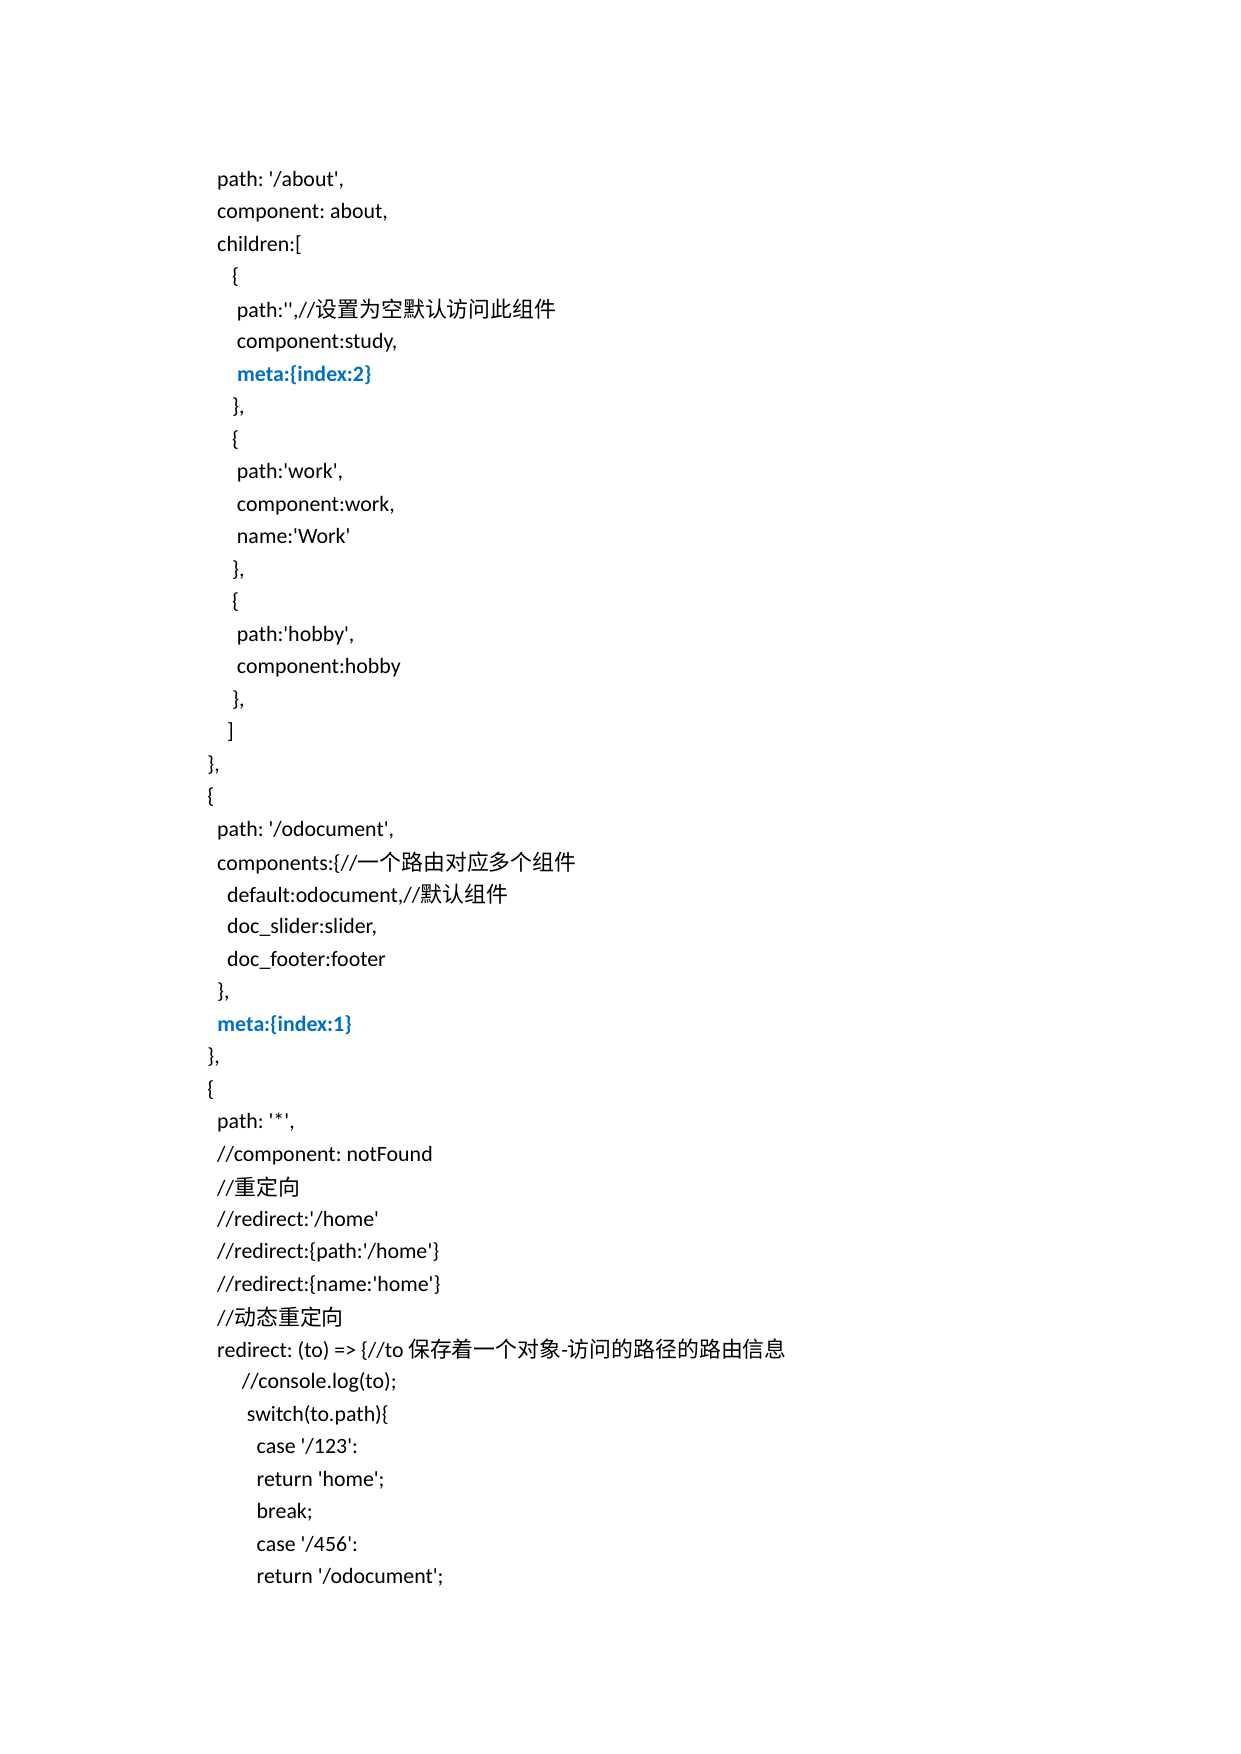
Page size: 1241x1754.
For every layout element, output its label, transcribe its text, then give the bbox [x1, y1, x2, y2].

text redirect: (to) => {//to保存着一个对象-访问的路径的路由信息 [187, 1332, 1053, 1364]
text doc_slider:slider, [187, 909, 1053, 942]
text { [187, 779, 1053, 812]
text return '/odocument'; [187, 1559, 1053, 1592]
text }, [187, 552, 1053, 584]
text //redirect:{path:'/home'} [187, 1234, 1053, 1267]
text }, [187, 974, 1053, 1007]
text }, [187, 1039, 1053, 1072]
text path: '/odocument', [187, 812, 1053, 844]
text { [187, 1072, 1053, 1104]
text return 'home'; [187, 1462, 1053, 1494]
text }, [187, 682, 1053, 714]
text components:{//一个路由对应多个组件 [187, 844, 1053, 877]
text meta:{index:2} [187, 357, 1053, 389]
text doc_footer:footer [187, 942, 1053, 974]
text case '/123': [187, 1429, 1053, 1462]
text component:study, [187, 324, 1053, 357]
text children:[ [187, 227, 1053, 259]
text switch(to.path){ [187, 1397, 1053, 1429]
text path:'',//设置为空默认访问此组件 [187, 292, 1053, 324]
text component:hobby [187, 649, 1053, 682]
text case '/456': [187, 1527, 1053, 1559]
text break; [187, 1494, 1053, 1527]
text component: about, [187, 194, 1053, 227]
text { [187, 584, 1053, 617]
text }, [187, 747, 1053, 779]
text ] [187, 714, 1053, 747]
text { [187, 422, 1053, 454]
text path:'hobby', [187, 617, 1053, 649]
text { [187, 259, 1053, 292]
text //console.log(to); [187, 1364, 1053, 1397]
text //动态重定向 [187, 1299, 1053, 1332]
text path: '/about', [187, 162, 1053, 194]
text //component: notFound [187, 1137, 1053, 1169]
text //redirect:'/home' [187, 1202, 1053, 1234]
text path: '*', [187, 1104, 1053, 1137]
text default:odocument,//默认组件 [187, 877, 1053, 909]
text path:'work', [187, 454, 1053, 487]
text //redirect:{name:'home'} [187, 1267, 1053, 1299]
text }, [187, 389, 1053, 422]
text meta:{index:1} [187, 1007, 1053, 1039]
text component:work, [187, 487, 1053, 519]
text //重定向 [187, 1169, 1053, 1202]
text name:'Work' [187, 519, 1053, 552]
